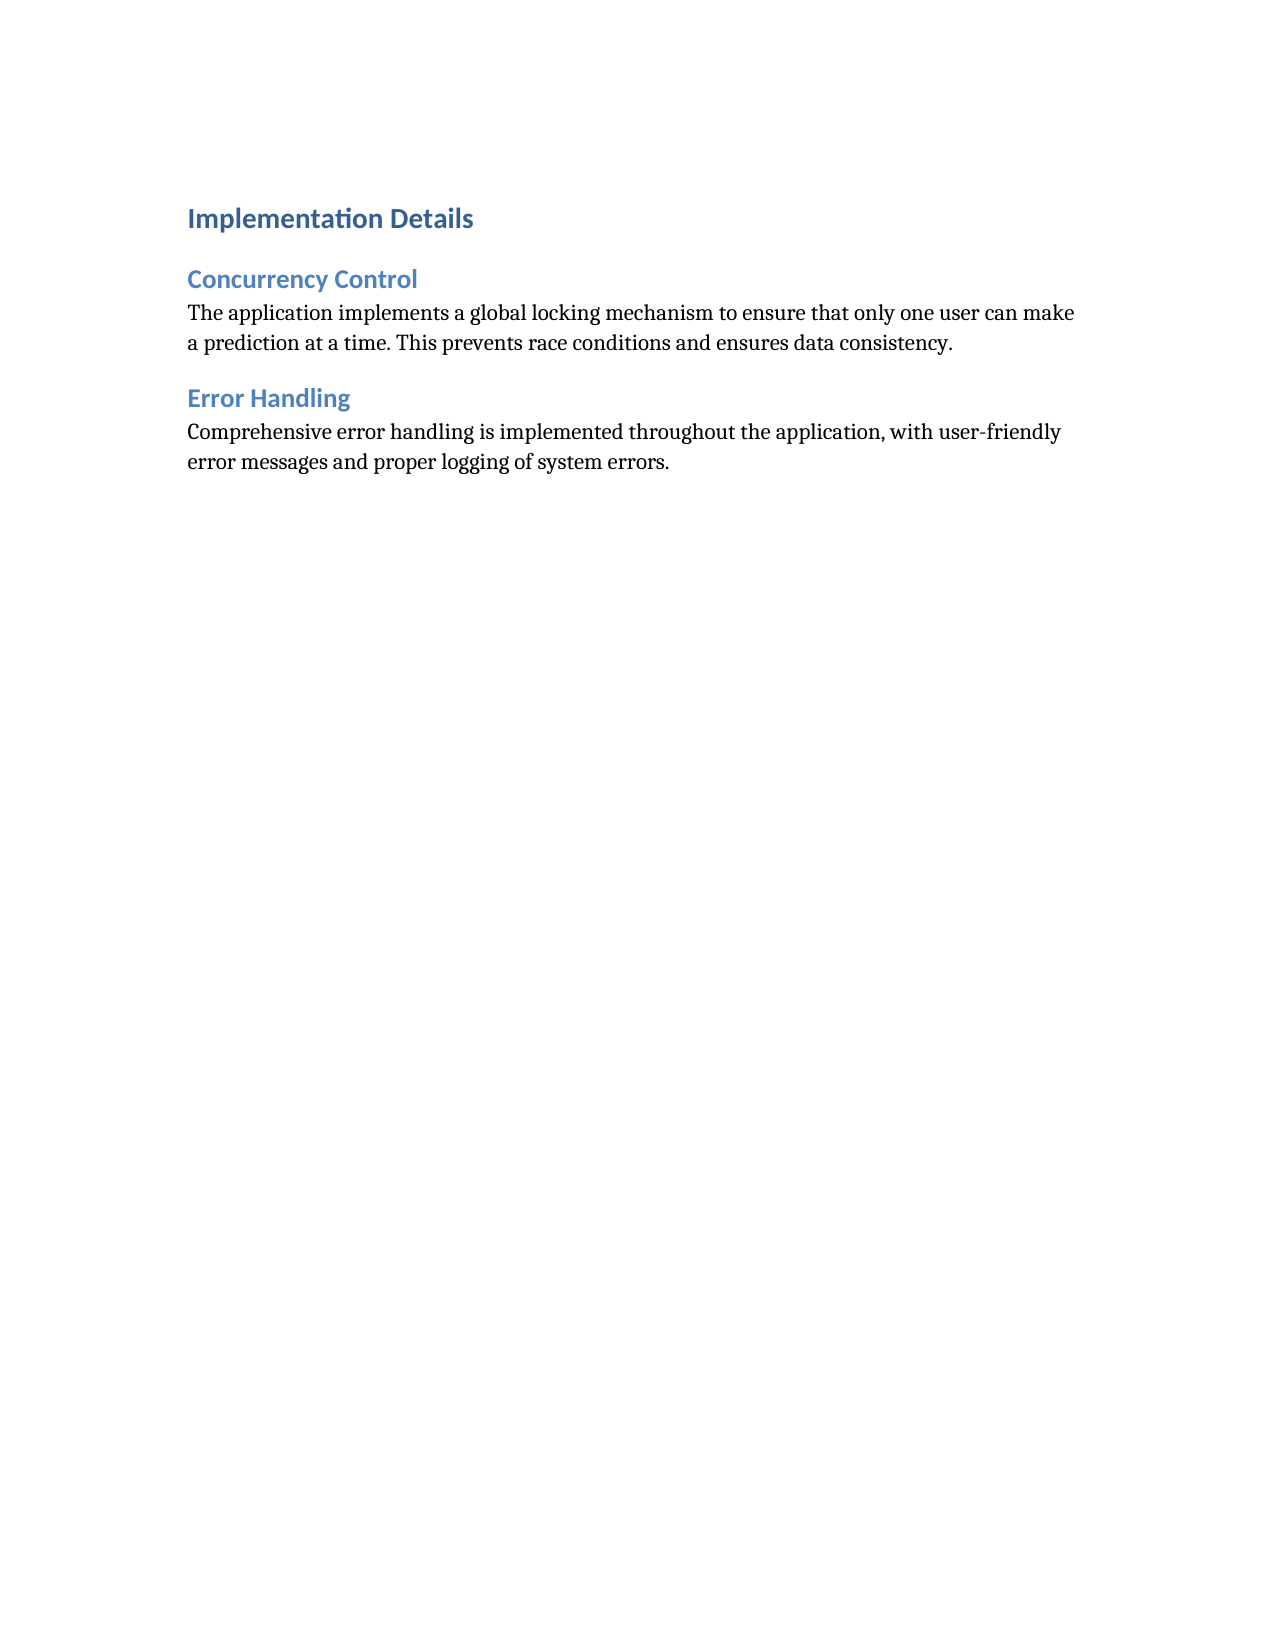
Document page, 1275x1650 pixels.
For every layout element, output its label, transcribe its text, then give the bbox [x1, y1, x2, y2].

subtitle Implementation Details [187, 200, 1087, 236]
text The application implements a global locking mechanism to ensure that only one user can make a prediction at a time. This prevents race conditions and ensures data consistency. [187, 300, 1087, 356]
subtitle Error Handling [187, 381, 1087, 414]
text Comprehensive error handling is implemented throughout the application, with user-friendly error messages and proper logging of system errors. [187, 419, 1087, 475]
subtitle Concurrency Control [187, 262, 1087, 295]
